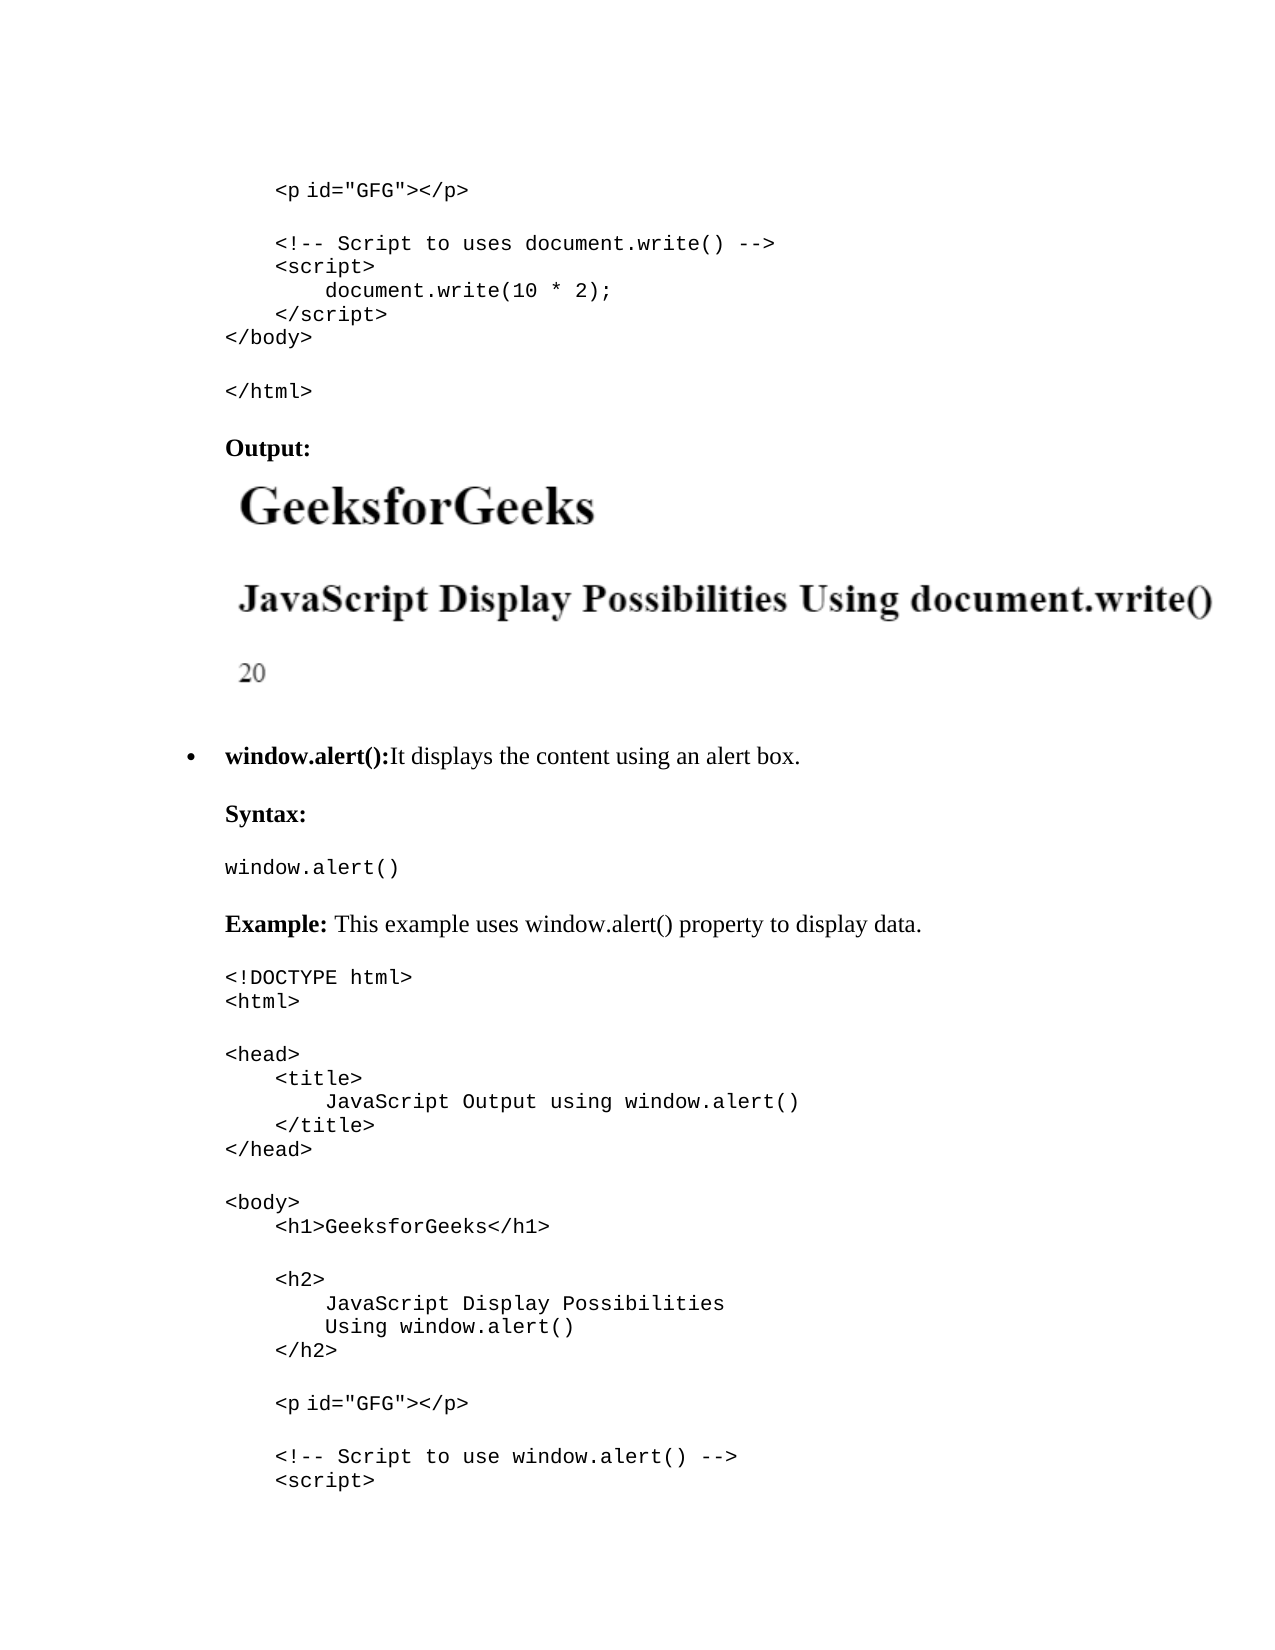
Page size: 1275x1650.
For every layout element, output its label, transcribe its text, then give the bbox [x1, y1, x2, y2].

text Output: [225, 433, 1125, 462]
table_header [225, 968, 800, 1494]
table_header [225, 150, 825, 404]
text Example: This example uses window.alert() property to display data. [225, 909, 1125, 938]
picture [225, 462, 1242, 712]
list window.alert():It displays the content using an alert box. [187, 741, 1125, 769]
text window.alert() [225, 857, 1125, 880]
text Syntax: [225, 799, 1125, 827]
